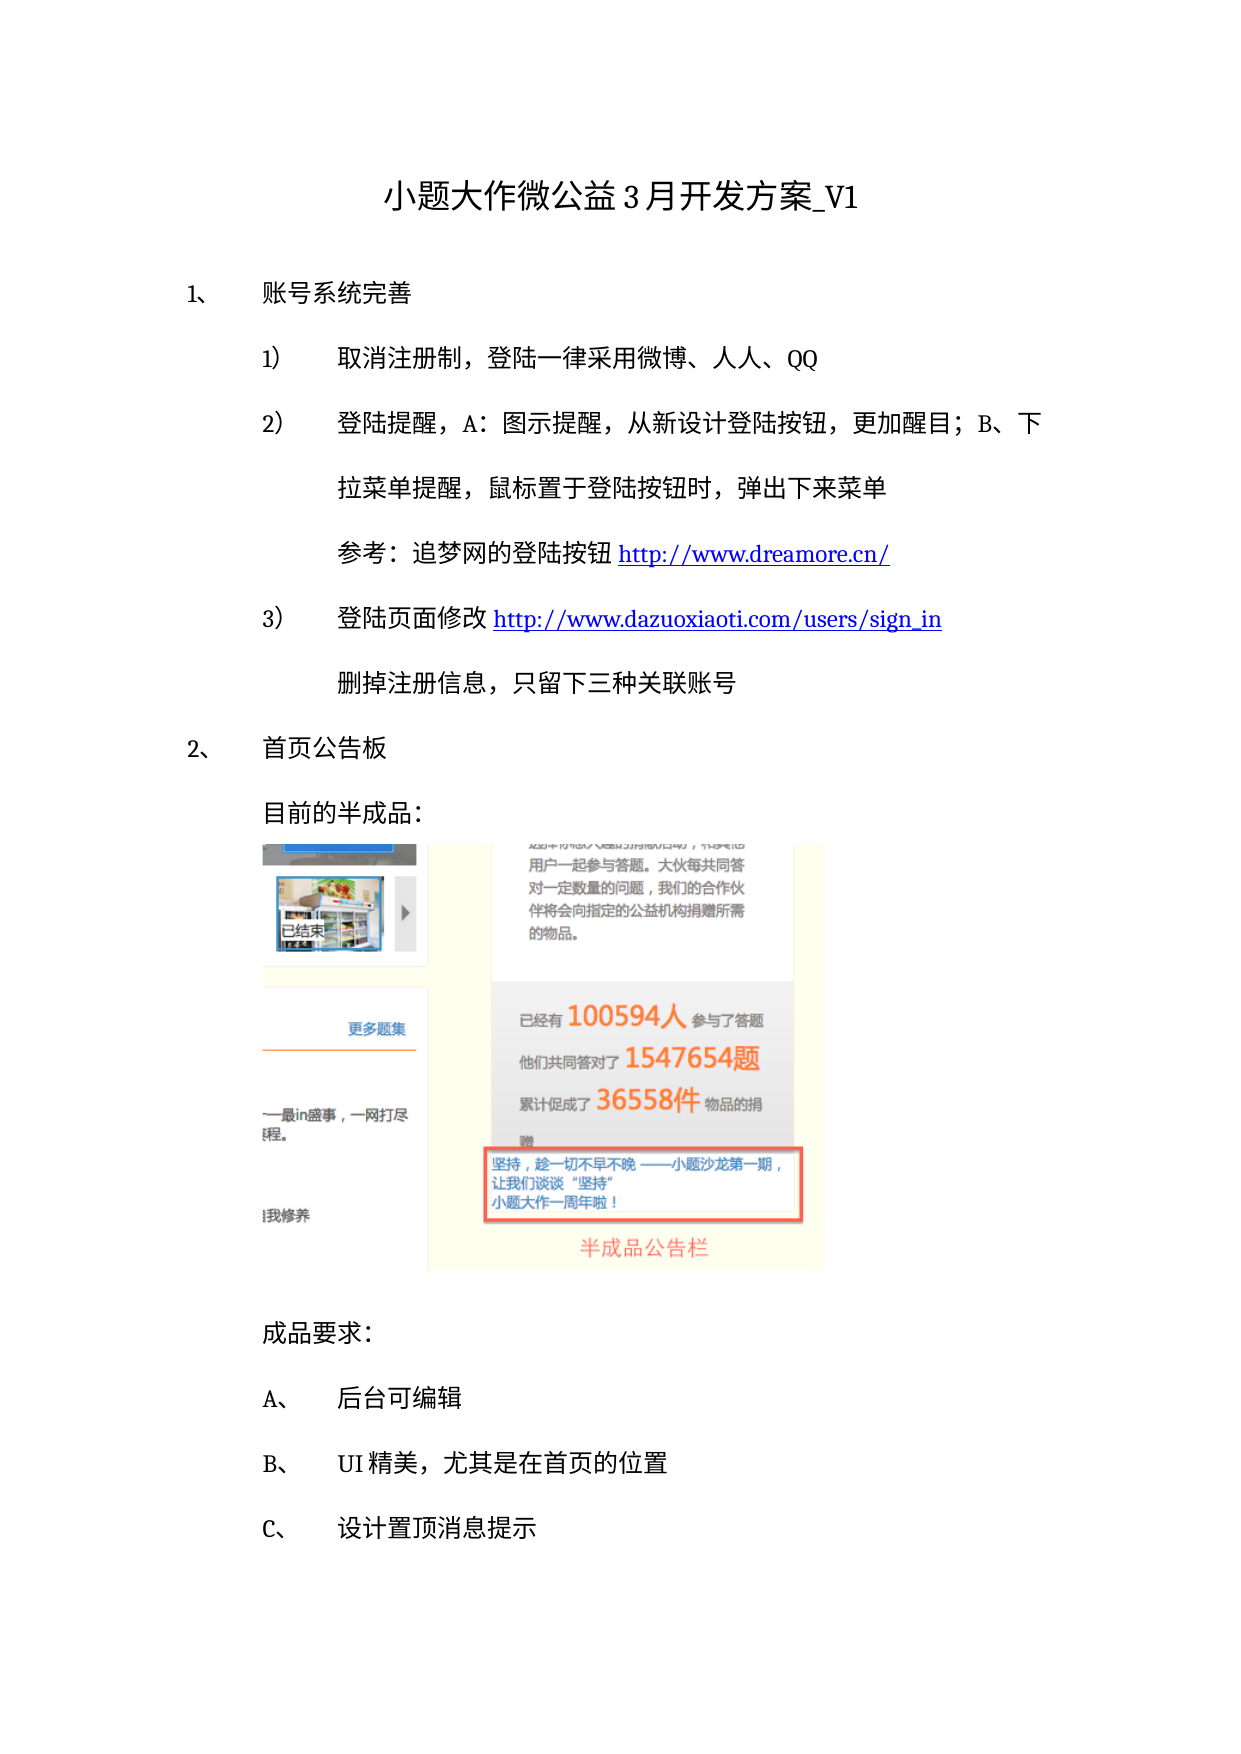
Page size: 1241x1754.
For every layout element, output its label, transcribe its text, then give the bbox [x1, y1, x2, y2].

list 登陆页面修改 http://www.dazuoxiaoti.com/users/sign_in [262, 584, 1053, 649]
list 成品要求： [262, 1299, 1053, 1364]
list 账号系统完善 [187, 259, 1053, 324]
list UI精美，尤其是在首页的位置 [262, 1429, 1053, 1494]
list 登陆提醒，A：图示提醒，从新设计登陆按钮，更加醒目；B、下拉菜单提醒，鼠标置于登陆按钮时，弹出下来菜单 [262, 389, 1053, 519]
list 后台可编辑 [262, 1364, 1053, 1429]
list 目前的半成品： [262, 779, 1053, 844]
list 参考：追梦网的登陆按钮 http://www.dreamore.cn/ [337, 519, 1053, 584]
text 小题大作微公益3月开发方案_V1 [187, 162, 1053, 227]
picture [262, 844, 826, 1271]
list 取消注册制，登陆一律采用微博、人人、QQ [262, 324, 1053, 389]
list 删掉注册信息，只留下三种关联账号 [337, 649, 1053, 714]
list 首页公告板 [187, 714, 1053, 779]
list 设计置顶消息提示 [262, 1494, 1053, 1559]
